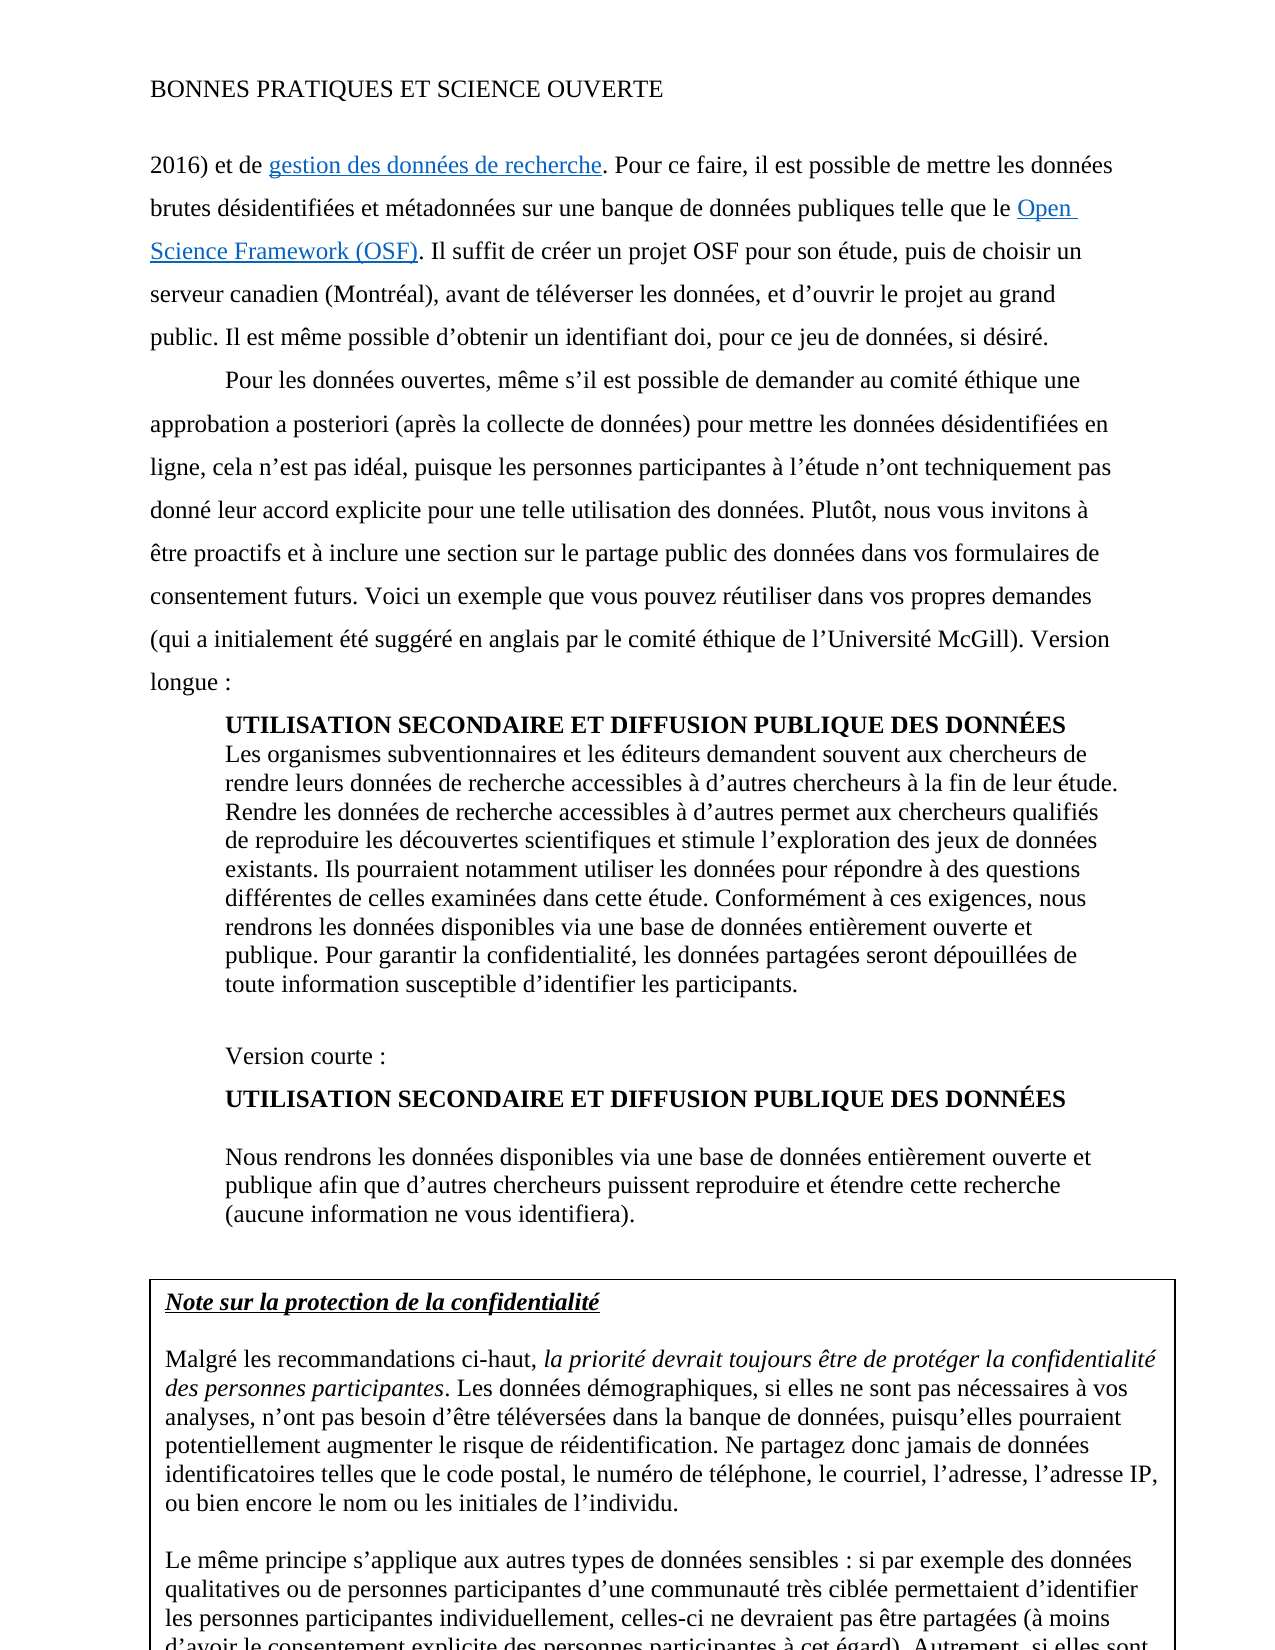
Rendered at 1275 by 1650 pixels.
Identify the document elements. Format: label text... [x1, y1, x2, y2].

text Version courte : [150, 1041, 1125, 1070]
text Pour les données ouvertes, même s’il est possible de demander au comité éthique une approbation a posteriori (après la collecte de données) pour mettre les données désidentifiées en ligne, cela n’est pas idéal, puisque les personnes participantes à l’étude n’ont techniquement pas donné leur accord explicite pour une telle utilisation des données. Plutôt, nous vous invitons à être proactifs et à inclure une section sur le partage public des données dans vos formulaires de consentement futurs. Voici un exemple que vous pouvez réutiliser dans vos propres demandes (qui a initialement été suggéré en anglais par le comité éthique de l’Université McGill). Version longue : [150, 366, 1125, 696]
text Nous rendrons les données disponibles via une base de données entièrement ouverte et publique afin que d’autres chercheurs puissent reproduire et étendre cette recherche (aucune information ne vous identifiera). [225, 1142, 1125, 1228]
text Les organismes subventionnaires et les éditeurs demandent souvent aux chercheurs de rendre leurs données de recherche accessibles à d’autres chercheurs à la fin de leur étude. Rendre les données de recherche accessibles à d’autres permet aux chercheurs qualifiés de reproduire les découvertes scientifiques et stimule l’exploration des jeux de données existants. Ils pourraient notamment utiliser les données pour répondre à des questions différentes de celles examinées dans cette étude. Conformément à ces exigences, nous rendrons les données disponibles via une base de données entièrement ouverte et publique. Pour garantir la confidentialité, les données partagées seront dépouillées de toute information susceptible d’identifier les participants. [225, 739, 1125, 998]
text UTILISATION SECONDAIRE ET DIFFUSION PUBLIQUE DES DONNÉES [150, 711, 1125, 739]
text UTILISATION SECONDAIRE ET DIFFUSION PUBLIQUE DES DONNÉES [150, 1084, 1125, 1113]
